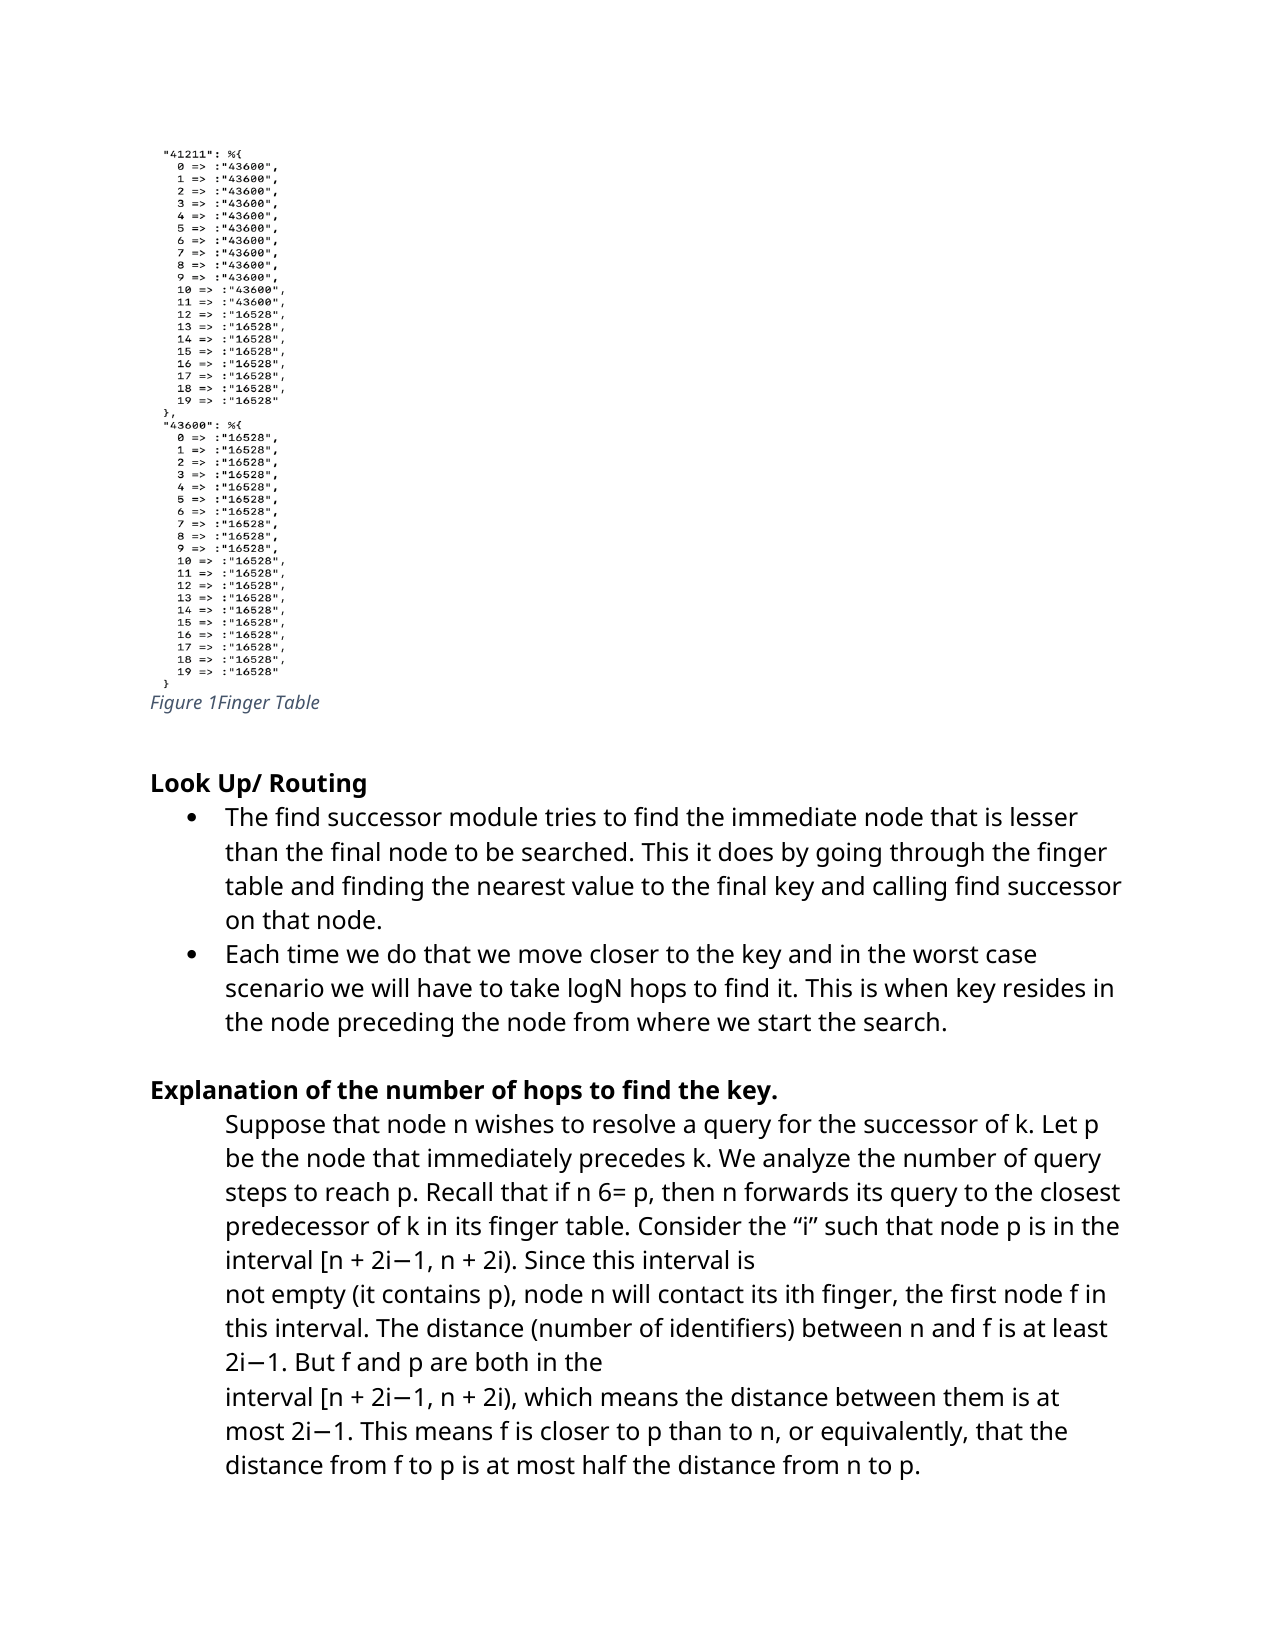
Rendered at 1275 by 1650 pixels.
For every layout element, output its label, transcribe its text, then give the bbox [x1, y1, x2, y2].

picture [150, 150, 369, 690]
text interval [n + 2i−1, n + 2i), which means the distance between them is at most 2i−1. This means f is closer to p than to n, or equivalently, that the distance from f to p is at most half the distance from n to p. [225, 1379, 1125, 1481]
text not empty (it contains p), node n will contact its ith finger, the first node f in this interval. The distance (number of identifiers) between n and f is at least 2i−1. But f and p are both in the [225, 1277, 1125, 1379]
list The find successor module tries to find the immediate node that is lesser than the final node to be searched. This it does by going through the finger table and finding the nearest value to the final key and calling find successor on that node. [187, 800, 1125, 936]
text Figure 1Finger Table [150, 689, 1125, 715]
text Explanation of the number of hops to find the key. [150, 1073, 1125, 1107]
text Look Up/ Routing [150, 766, 1125, 800]
text Suppose that node n wishes to resolve a query for the successor of k. Let p be the node that immediately precedes k. We analyze the number of query steps to reach p. Recall that if n 6= p, then n forwards its query to the closest predecessor of k in its finger table. Consider the “i” such that node p is in the interval [n + 2i−1, n + 2i). Since this interval is [225, 1107, 1125, 1277]
list Each time we do that we move closer to the key and in the worst case scenario we will have to take logN hops to find it. This is when key resides in the node preceding the node from where we start the search. [187, 936, 1125, 1038]
